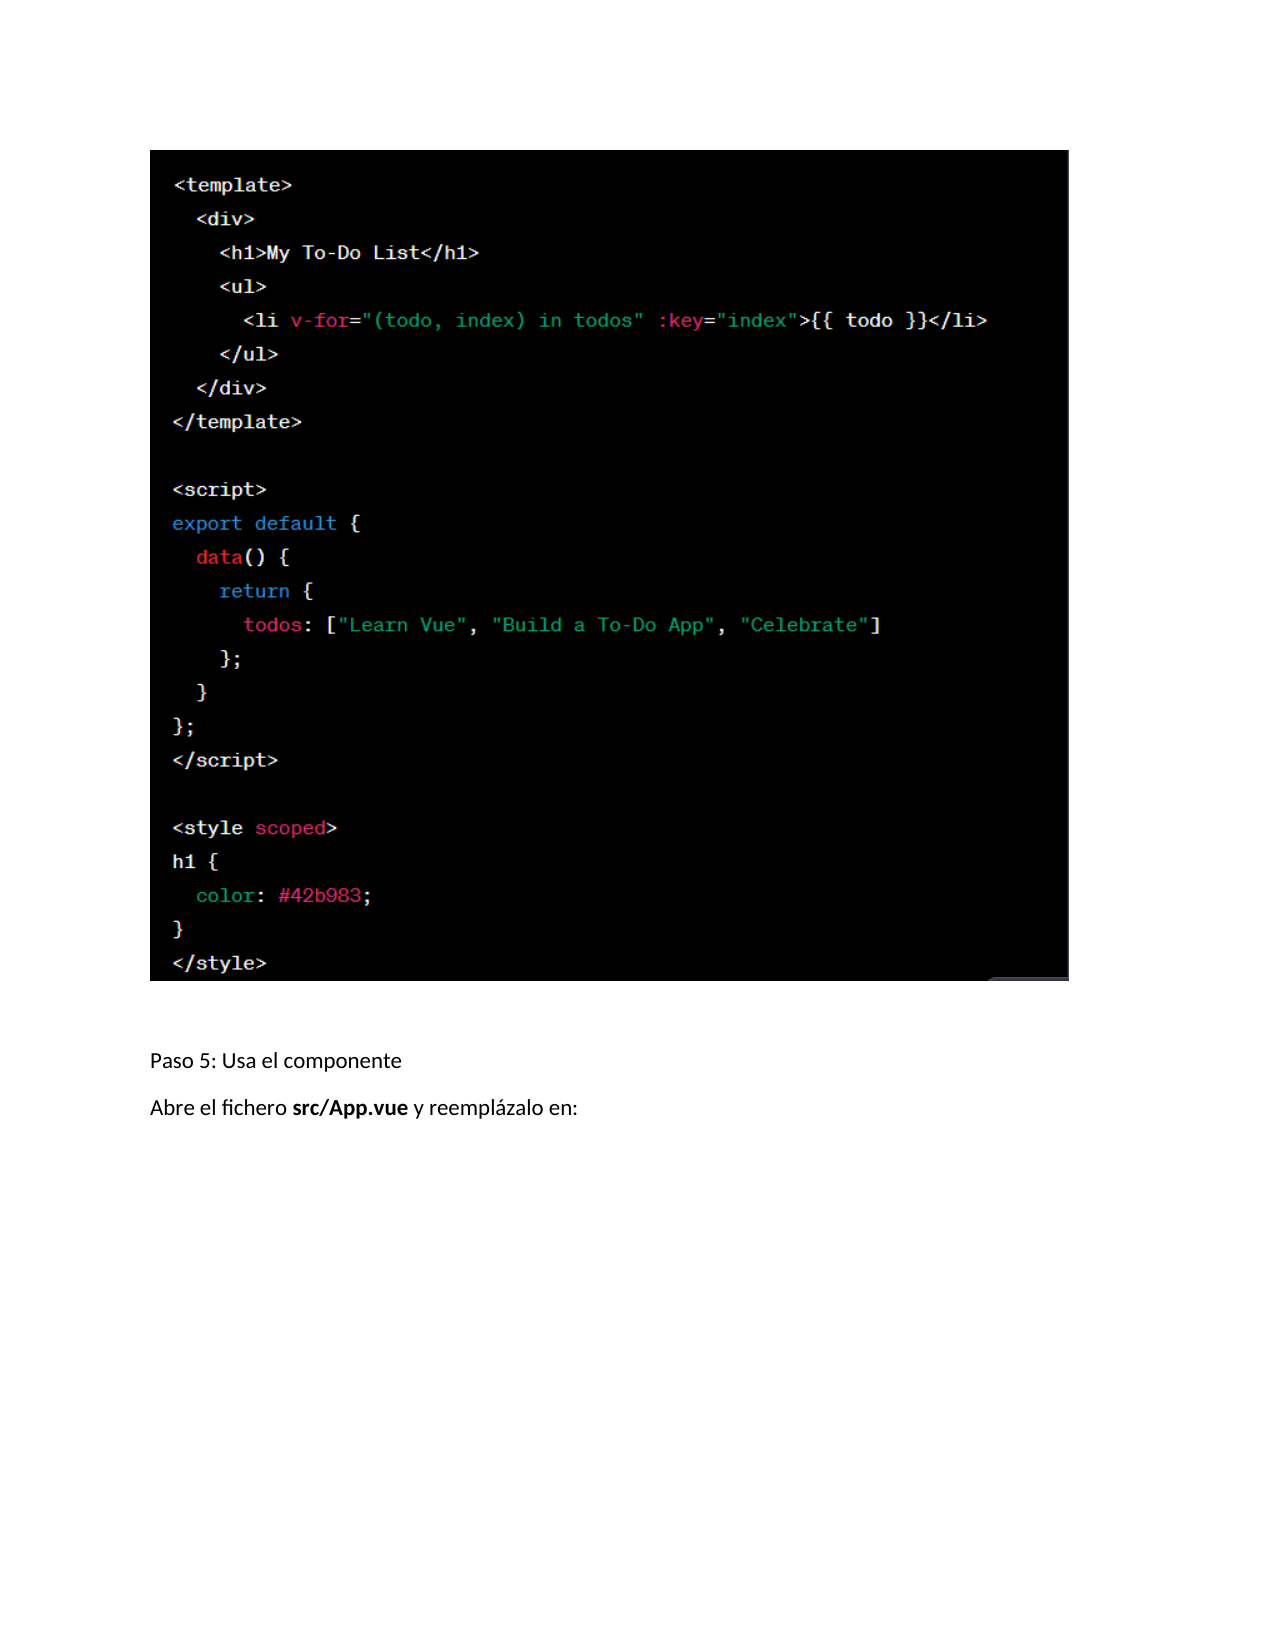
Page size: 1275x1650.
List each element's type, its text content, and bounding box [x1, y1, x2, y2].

text Abre el fichero src/App.vue y reemplázalo en: [150, 1093, 1125, 1121]
text Paso 5: Usa el componente [150, 1046, 1125, 1074]
picture [150, 150, 1069, 981]
